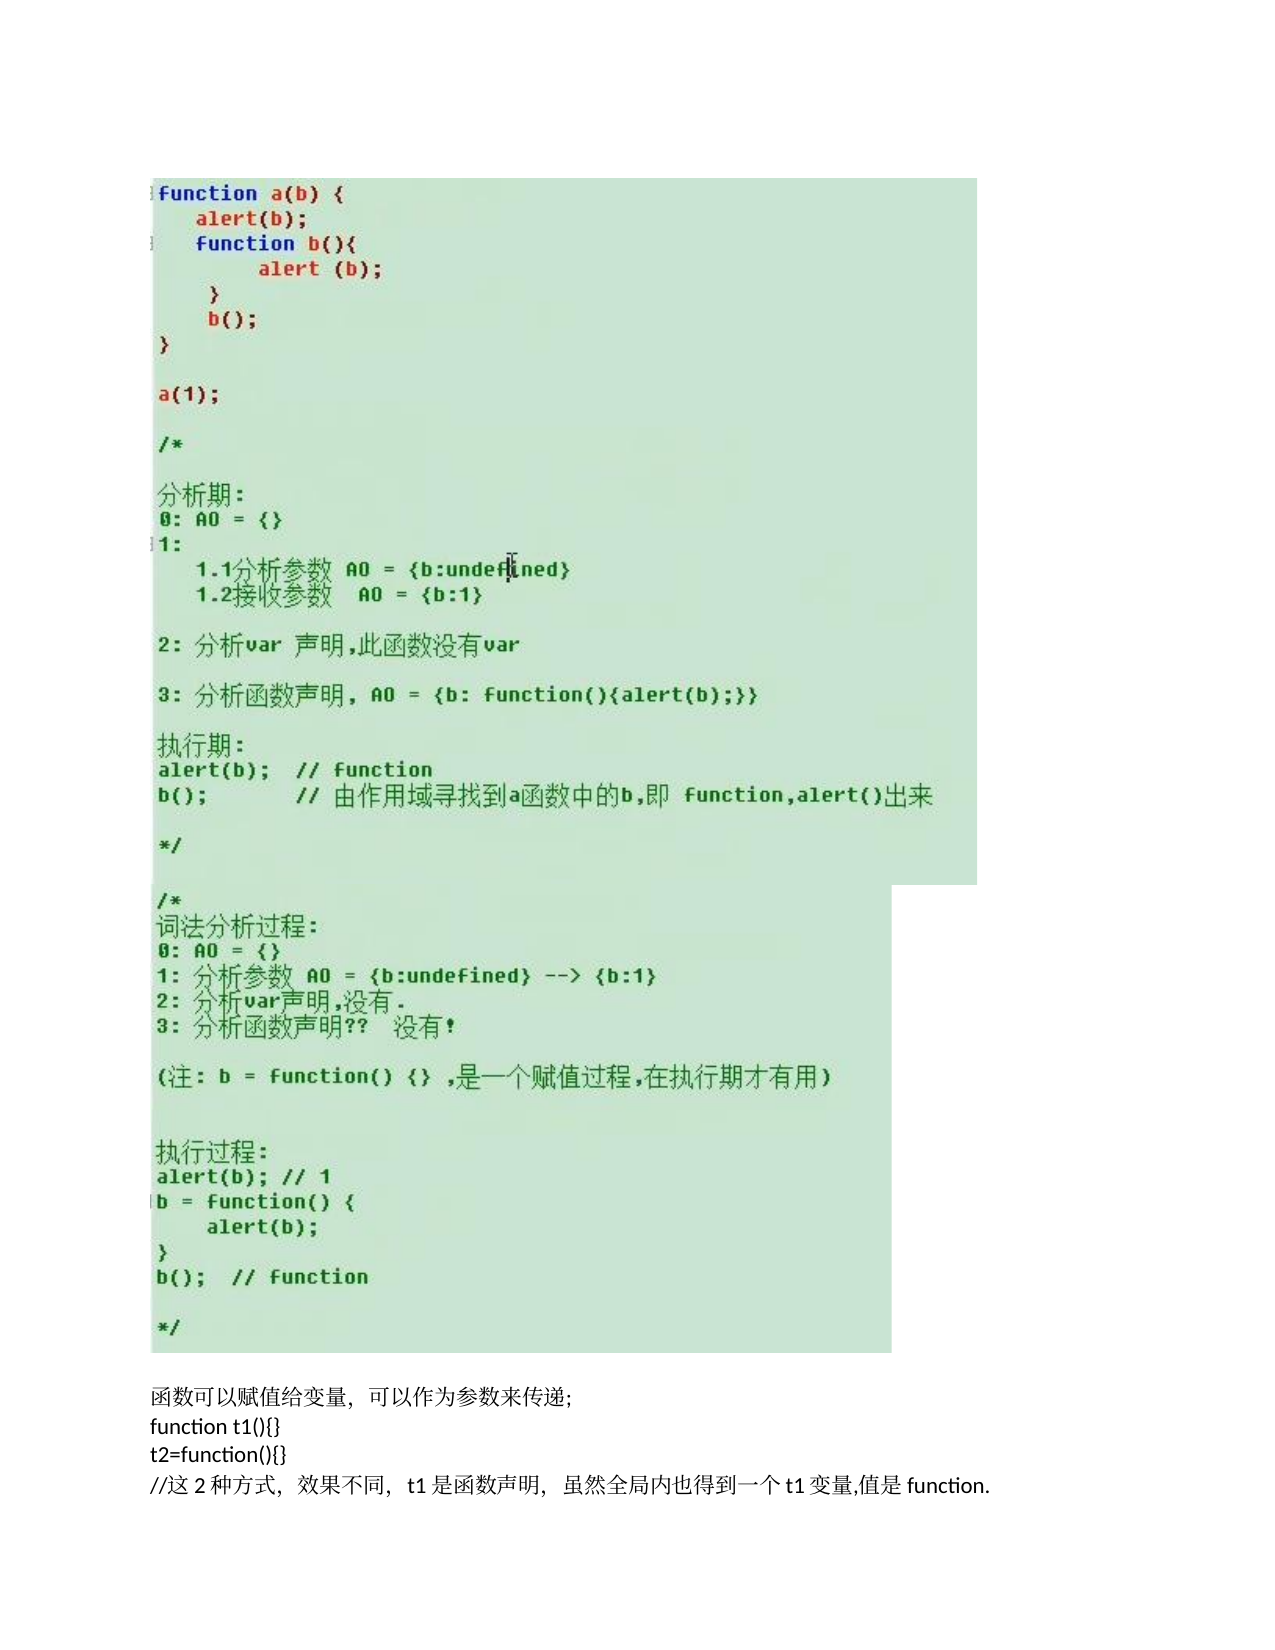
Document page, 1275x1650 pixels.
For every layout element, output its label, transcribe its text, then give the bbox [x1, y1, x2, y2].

text 函数可以赋值给变量，可以作为参数来传递; [150, 1381, 1125, 1412]
text //这2种方式，效果不同，t1是函数声明，虽然全局内也得到一个t1变量,值是function. [150, 1468, 1125, 1499]
text t2=function(){} [150, 1440, 1125, 1468]
picture [150, 178, 978, 1353]
text function t1(){} [150, 1412, 1125, 1440]
